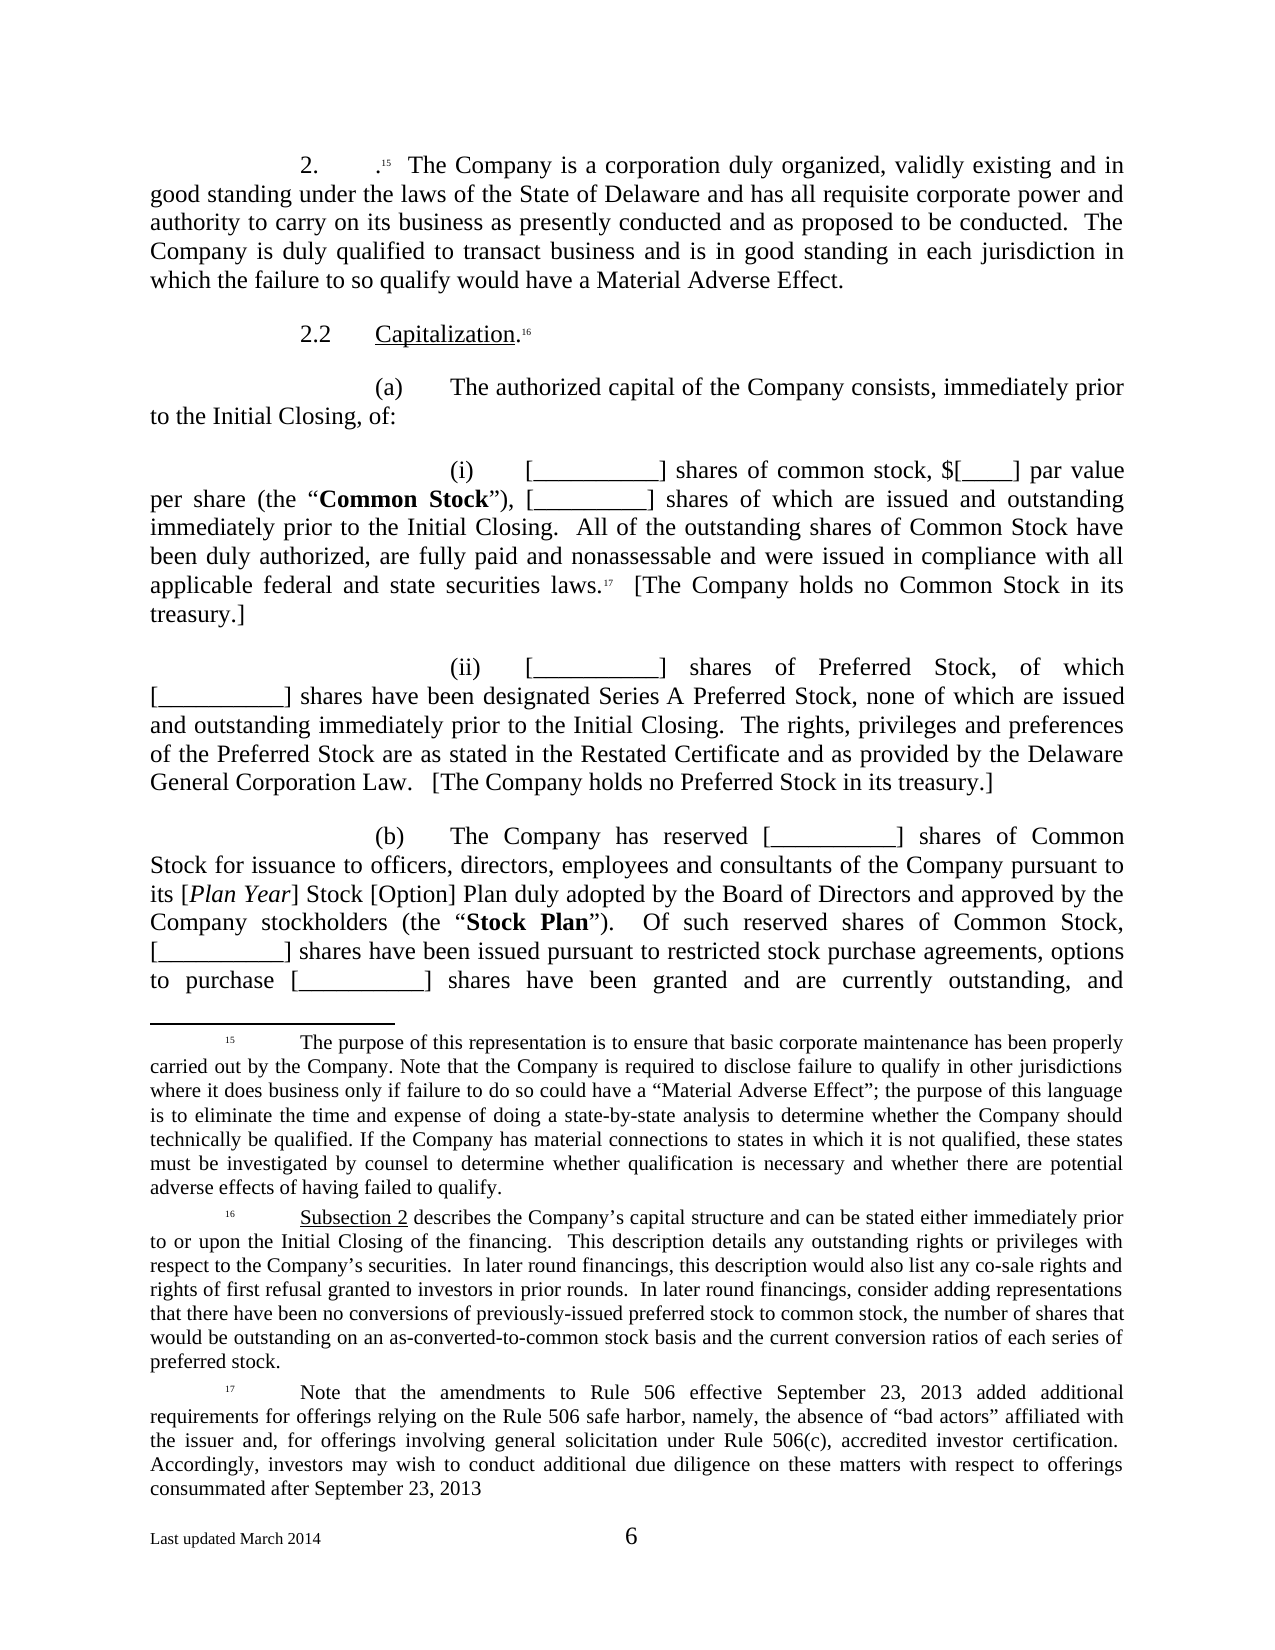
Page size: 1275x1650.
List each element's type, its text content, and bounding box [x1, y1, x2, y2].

text 2.2 Capitalization. [150, 319, 1125, 347]
subtitle The Company has reserved [__________] shares of Common Stock for issuance to officers, directors, employees and consultants of the Company pursuant to its [Plan Year] Stock [Option] Plan duly adopted by the Board of Directors and approved by the Company stockholders (the “Stock Plan”). Of such reserved shares of Common Stock, [__________] shares have been issued pursuant to restricted stock purchase agreements, options to purchase [__________] shares have been granted and are currently outstanding, and [__________] shares of Common Stock remain available for issuance to officers, directors, employees and consultants pursuant to the Stock Plan. The Company has furnished to the Purchasers complete and accurate copies of the Stock Plan and forms of agreements used thereunder. [150, 821, 1125, 994]
list . The Company is a corporation duly organized, validly existing and in good standing under the laws of the State of Delaware and has all requisite corporate power and authority to carry on its business as presently conducted and as proposed to be conducted. The Company is duly qualified to transact business and is in good standing in each jurisdiction in which the failure to so qualify would have a Material Adverse Effect. [150, 150, 1125, 294]
subtitle The authorized capital of the Company consists, immediately prior to the Initial Closing, of: [150, 372, 1125, 430]
subtitle [__________] shares of Preferred Stock, of which [__________] shares have been designated Series A Preferred Stock, none of which are issued and outstanding immediately prior to the Initial Closing. The rights, privileges and preferences of the Preferred Stock are as stated in the Restated Certificate and as provided by the Delaware General Corporation Law. [The Company holds no Preferred Stock in its treasury.] [150, 652, 1125, 796]
subtitle [__________] shares of common stock, $[____] par value per share (the “Common Stock”), [_________] shares of which are issued and outstanding immediately prior to the Initial Closing. All of the outstanding shares of Common Stock have been duly authorized, are fully paid and nonassessable and were issued in compliance with all applicable federal and state securities laws. [The Company holds no Common Stock in its treasury.] [150, 455, 1125, 627]
